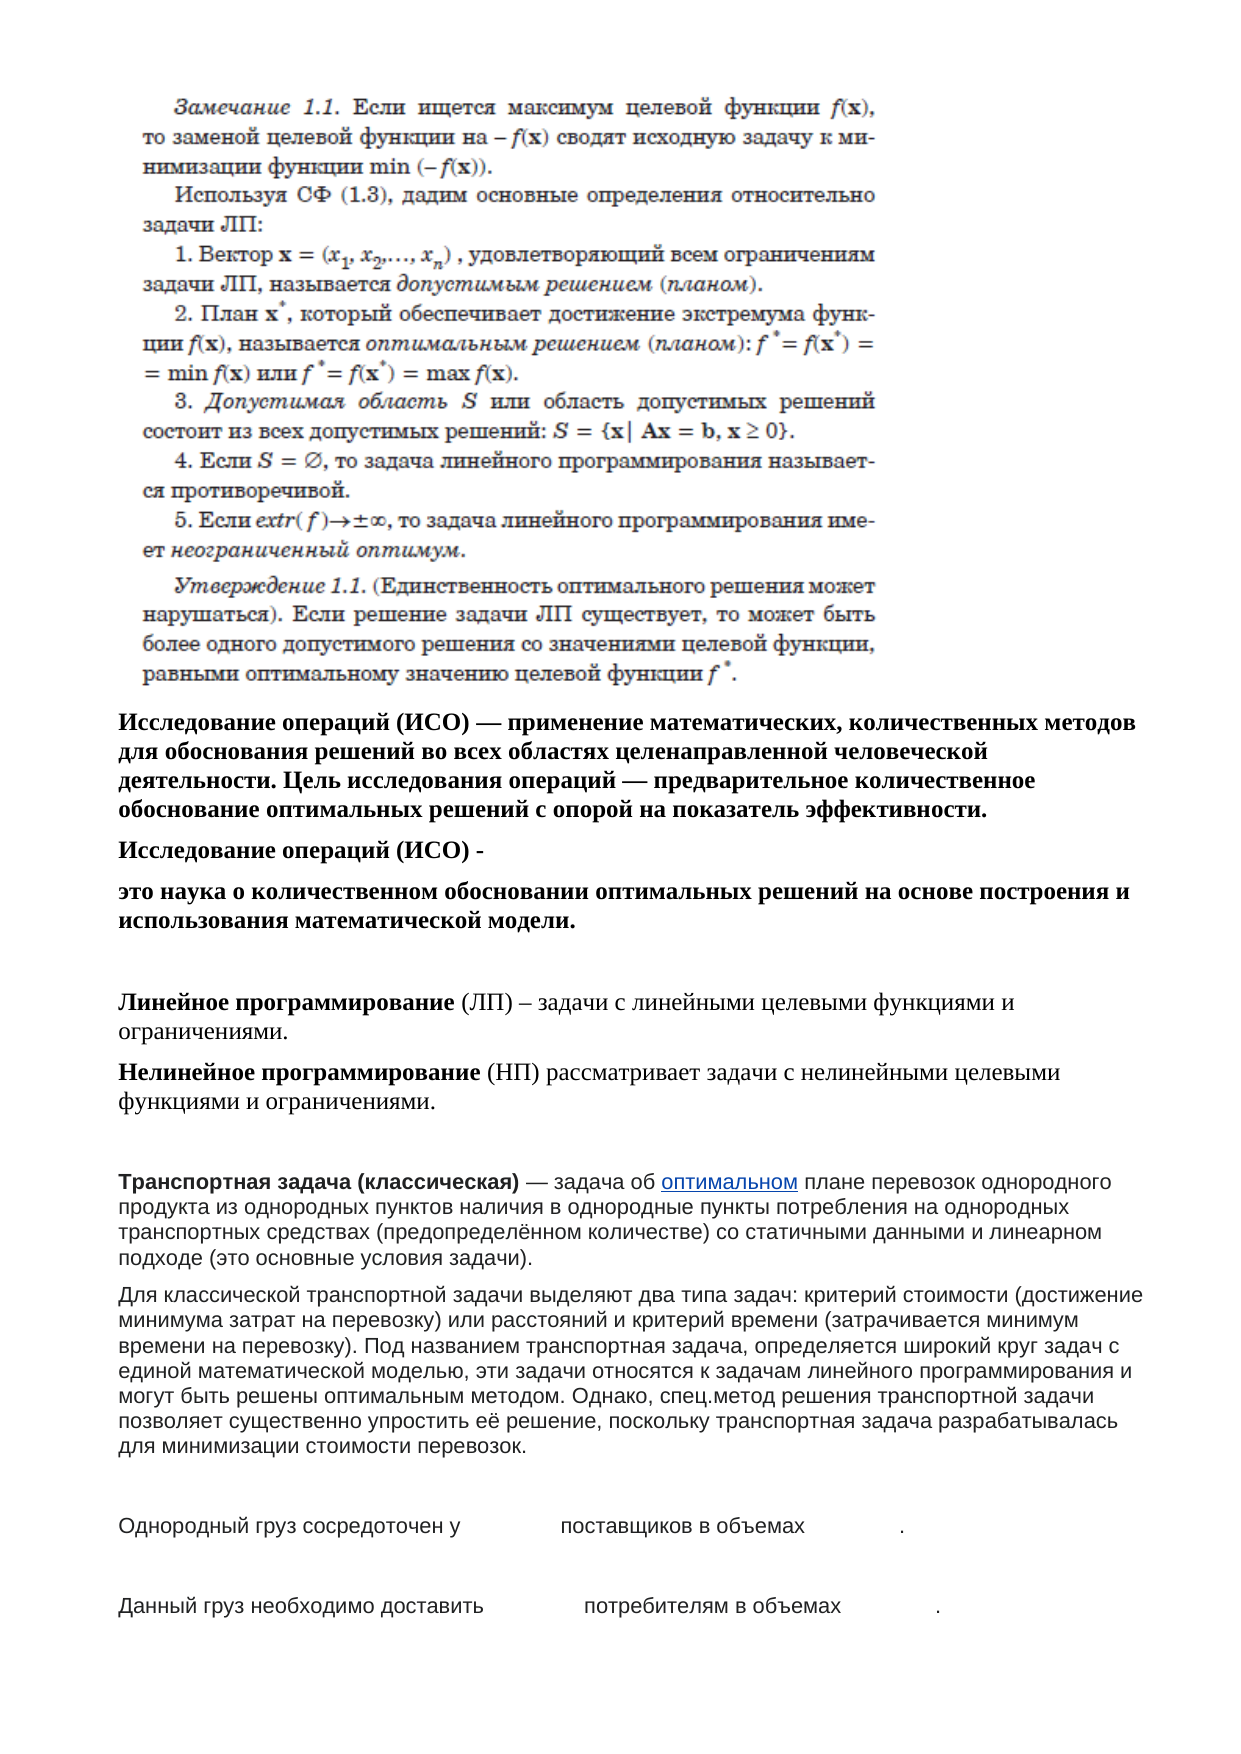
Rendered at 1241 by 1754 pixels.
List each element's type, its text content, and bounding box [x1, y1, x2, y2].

text Исследование операций (ИСО) - [118, 835, 1152, 864]
text Данный груз необходимо доставить 𝑛 потребителям в объемах 𝑏1,𝑏2,....𝑏𝑛. [118, 1551, 1152, 1618]
text Однородный груз сосредоточен у 𝑚 поставщиков в объемах 𝑎1,𝑎2,....𝑎𝑚. [118, 1471, 1152, 1538]
text Для классической транспортной задачи выделяют два типа задач: критерий стоимости (достижение минимума затрат на перевозку) или расстояний и критерий времени (затрачивается минимум времени на перевозку). Под названием транспортная задача, определяется широкий круг задач с единой математической моделью, эти задачи относятся к задачам линейного программирования и могут быть решены оптимальным методом. Однако, спец.метод решения транспортной задачи позволяет существенно упростить её решение, поскольку транспортная задача разрабатывалась для минимизации стоимости перевозок. [118, 1282, 1152, 1458]
text Нелинейное программирование (НП) рассматривает задачи с нелинейными целевыми функциями и ограничениями. [118, 1057, 1152, 1115]
text Линейное программирование (ЛП) – задачи с линейными целевыми функциями и ограничениями. [118, 987, 1152, 1045]
picture [118, 88, 917, 695]
text Исследование операций (ИСО) — применение математических, количественных методов для обоснования решений во всех областях целенаправленной человеческой деятельности. Цель исследования операций — предварительное количественное обоснование оптимальных решений с опорой на показатель эффективности. [118, 707, 1152, 822]
text Транспортная задача (классическая) — задача об оптимальном плане перевозок однородного продукта из однородных пунктов наличия в однородные пункты потребления на однородных транспортных средствах (предопределённом количестве) со статичными данными и линеарном подходе (это основные условия задачи). [118, 1169, 1152, 1269]
text это наука о количественном обосновании оптимальных решений на основе построения и использования математической модели. [118, 876, 1152, 934]
